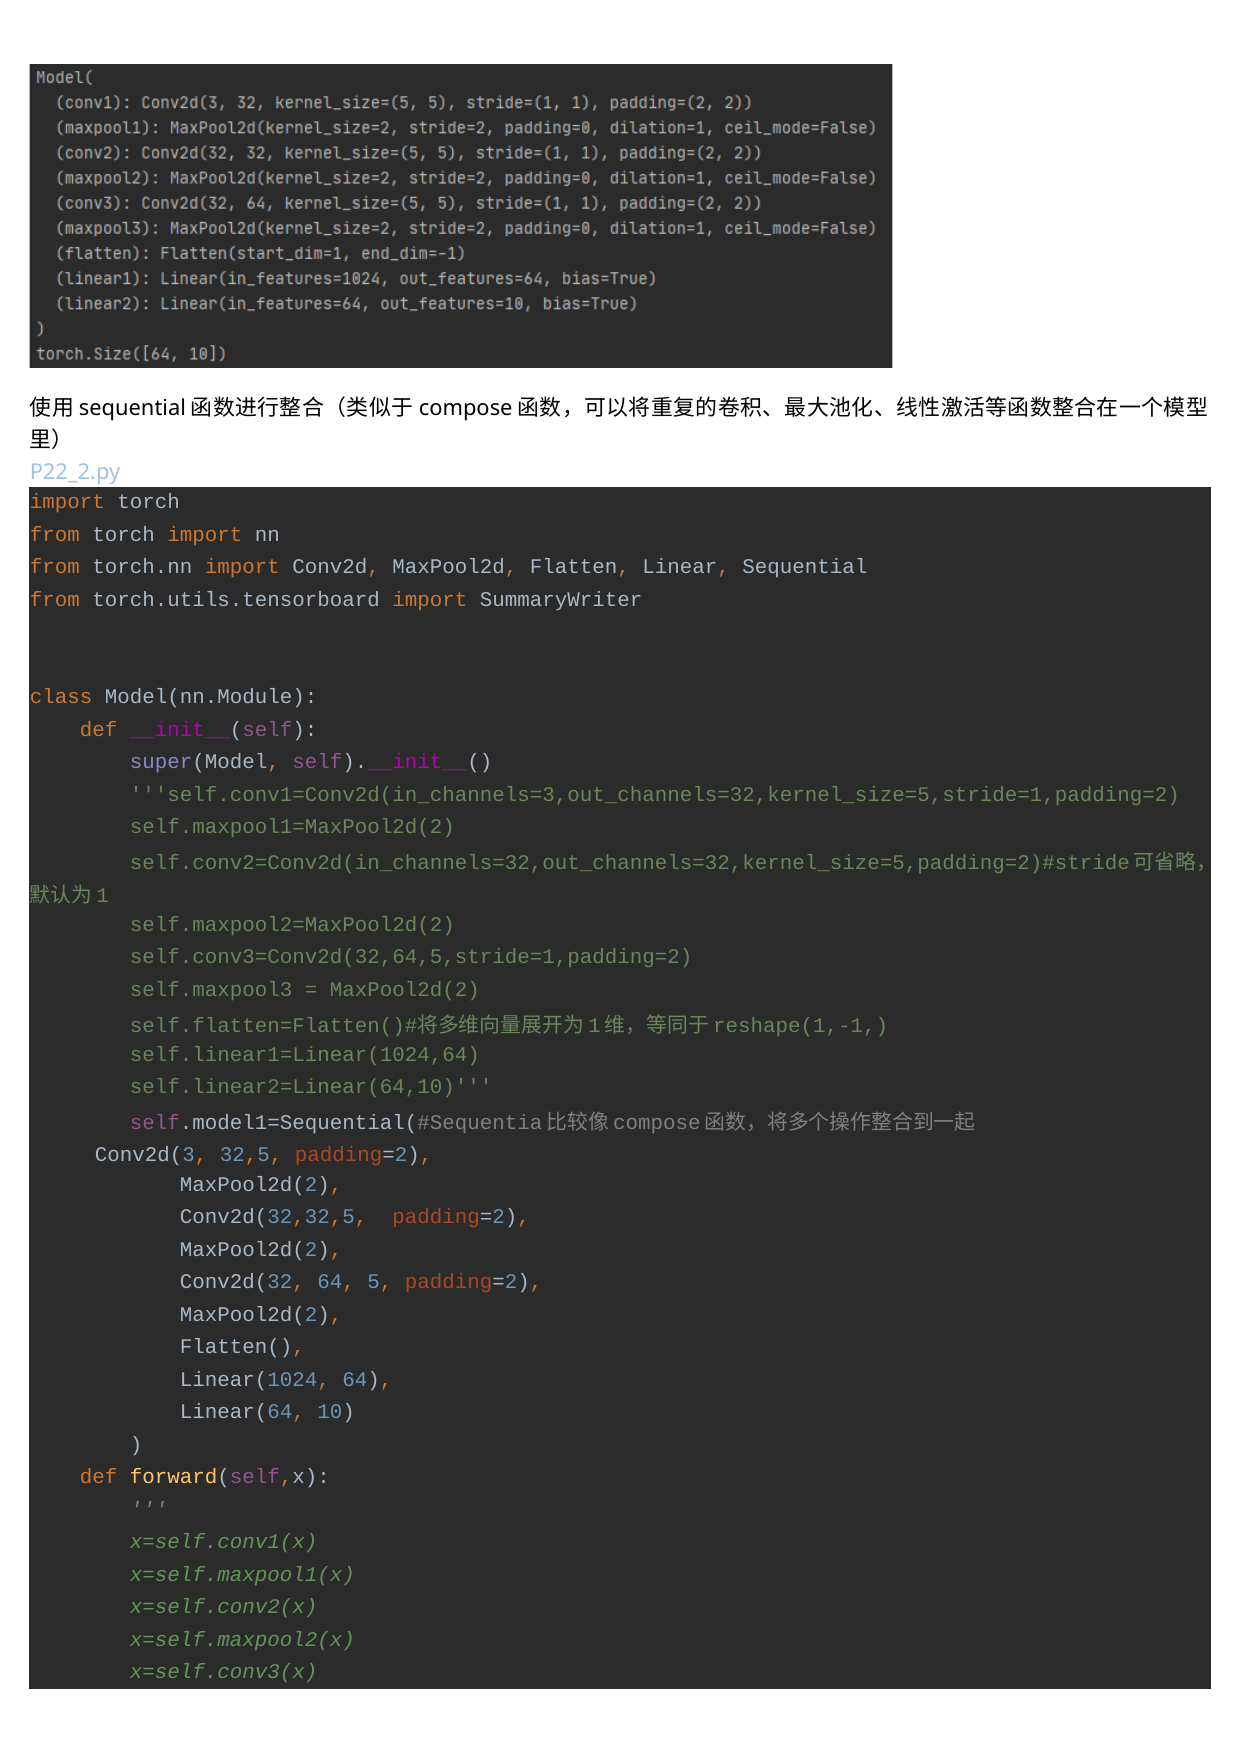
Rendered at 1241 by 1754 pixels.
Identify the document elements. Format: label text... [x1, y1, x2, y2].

text P22_2.py [29, 454, 1211, 487]
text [29, 487, 1211, 1689]
text 使用sequential函数进行整合（类似于compose函数，可以将重复的卷积、最大池化、线性激活等函数整合在一个模型里） [29, 389, 1211, 454]
picture [29, 64, 893, 368]
